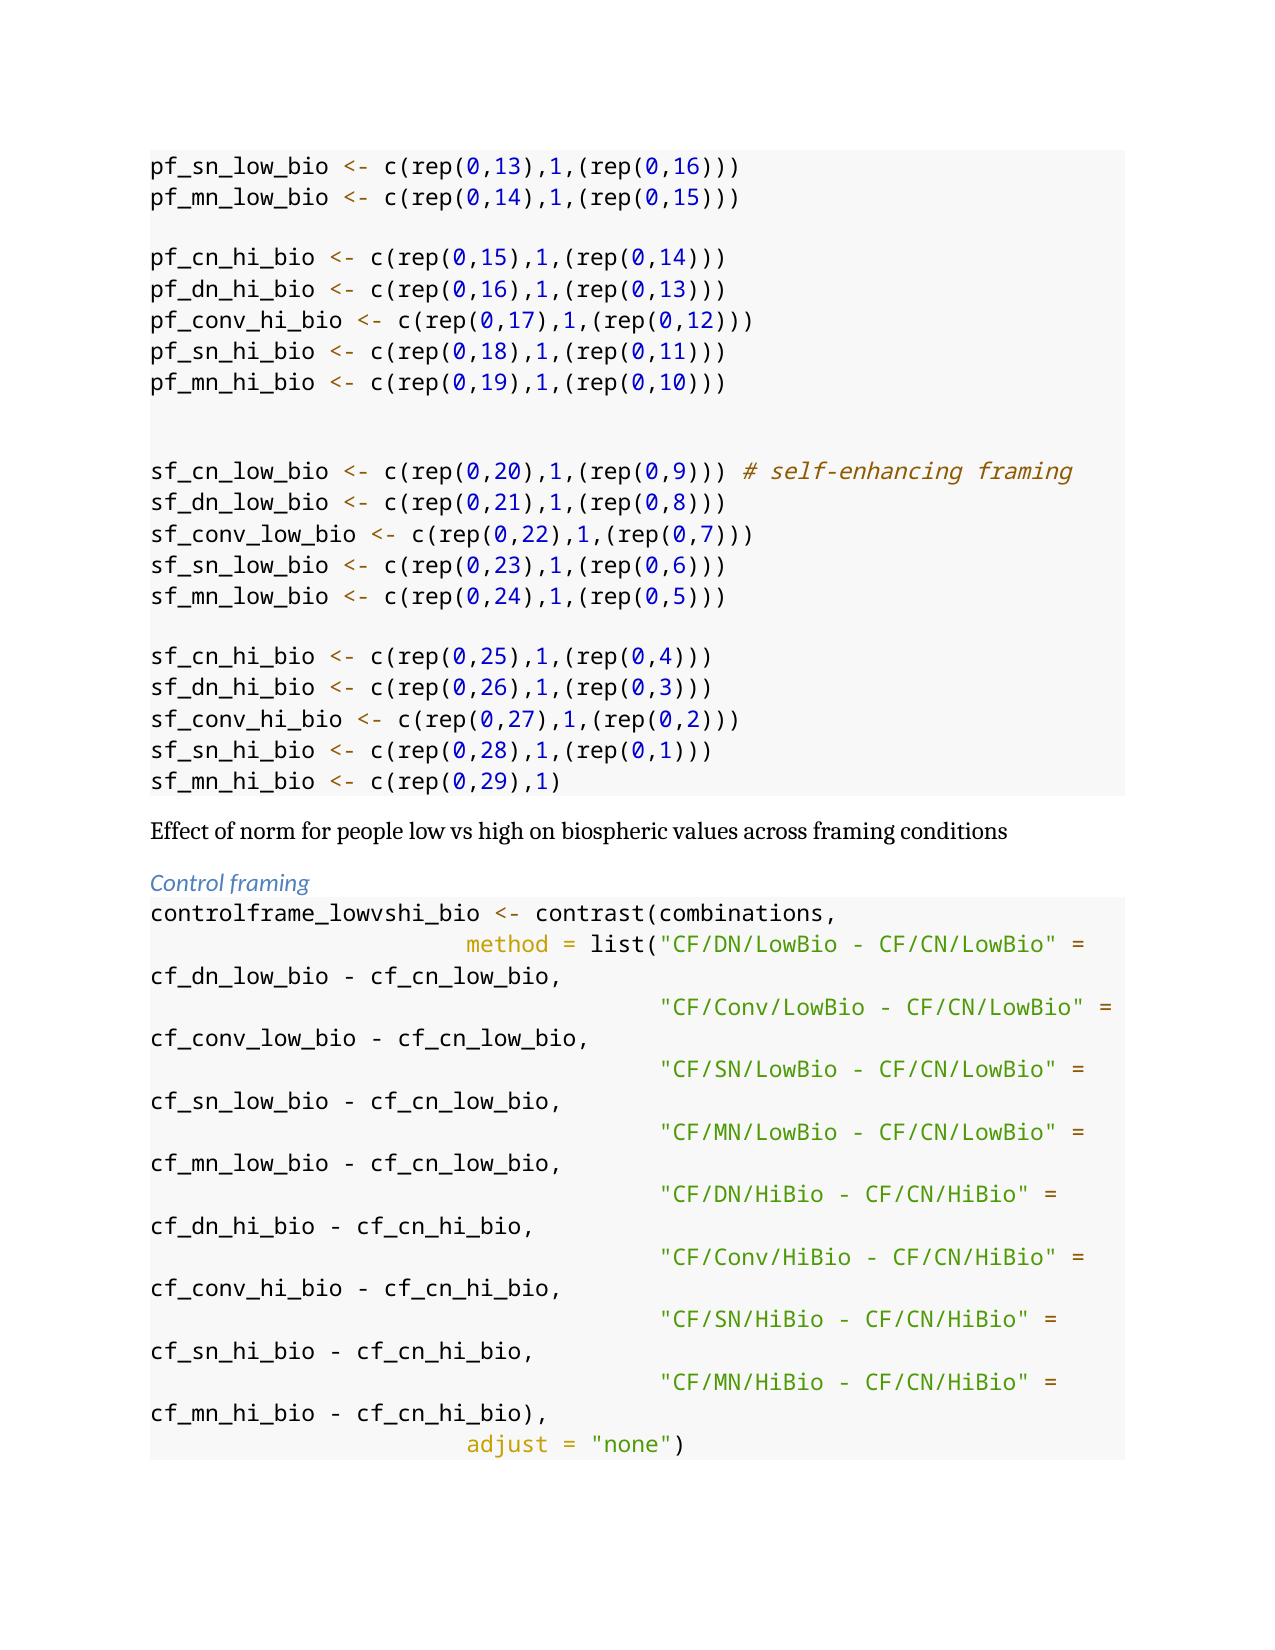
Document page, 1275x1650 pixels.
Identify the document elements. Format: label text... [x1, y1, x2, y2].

subtitle Control framing [150, 867, 1125, 897]
text Effect of norm for people low vs high on biospheric values across framing conditions [150, 817, 1125, 846]
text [150, 897, 1125, 1460]
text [150, 150, 1125, 796]
